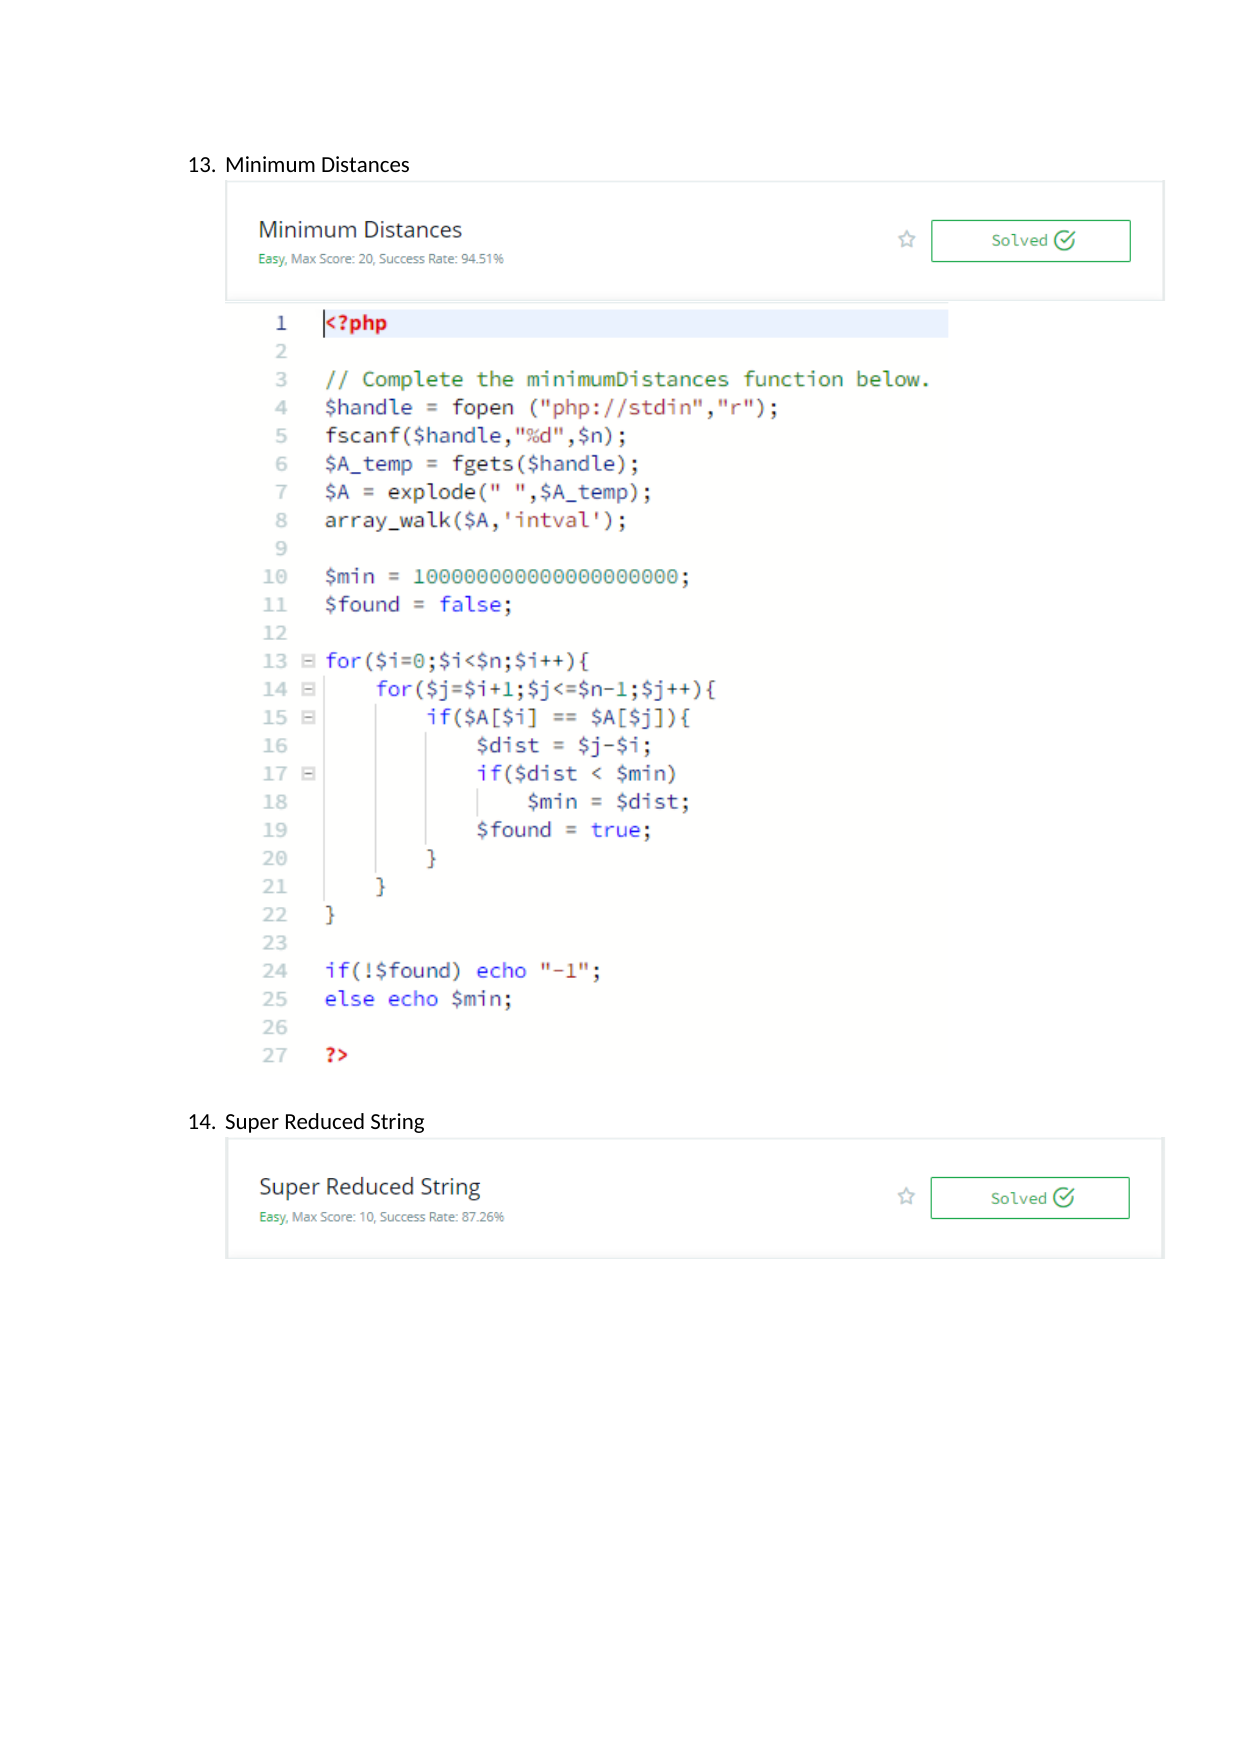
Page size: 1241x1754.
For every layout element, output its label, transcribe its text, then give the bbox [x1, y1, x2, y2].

picture [225, 1137, 1166, 1259]
list Super Reduced String [187, 1107, 1090, 1135]
list Minimum Distances [187, 150, 1090, 178]
picture [225, 180, 1166, 301]
picture [225, 302, 949, 1075]
